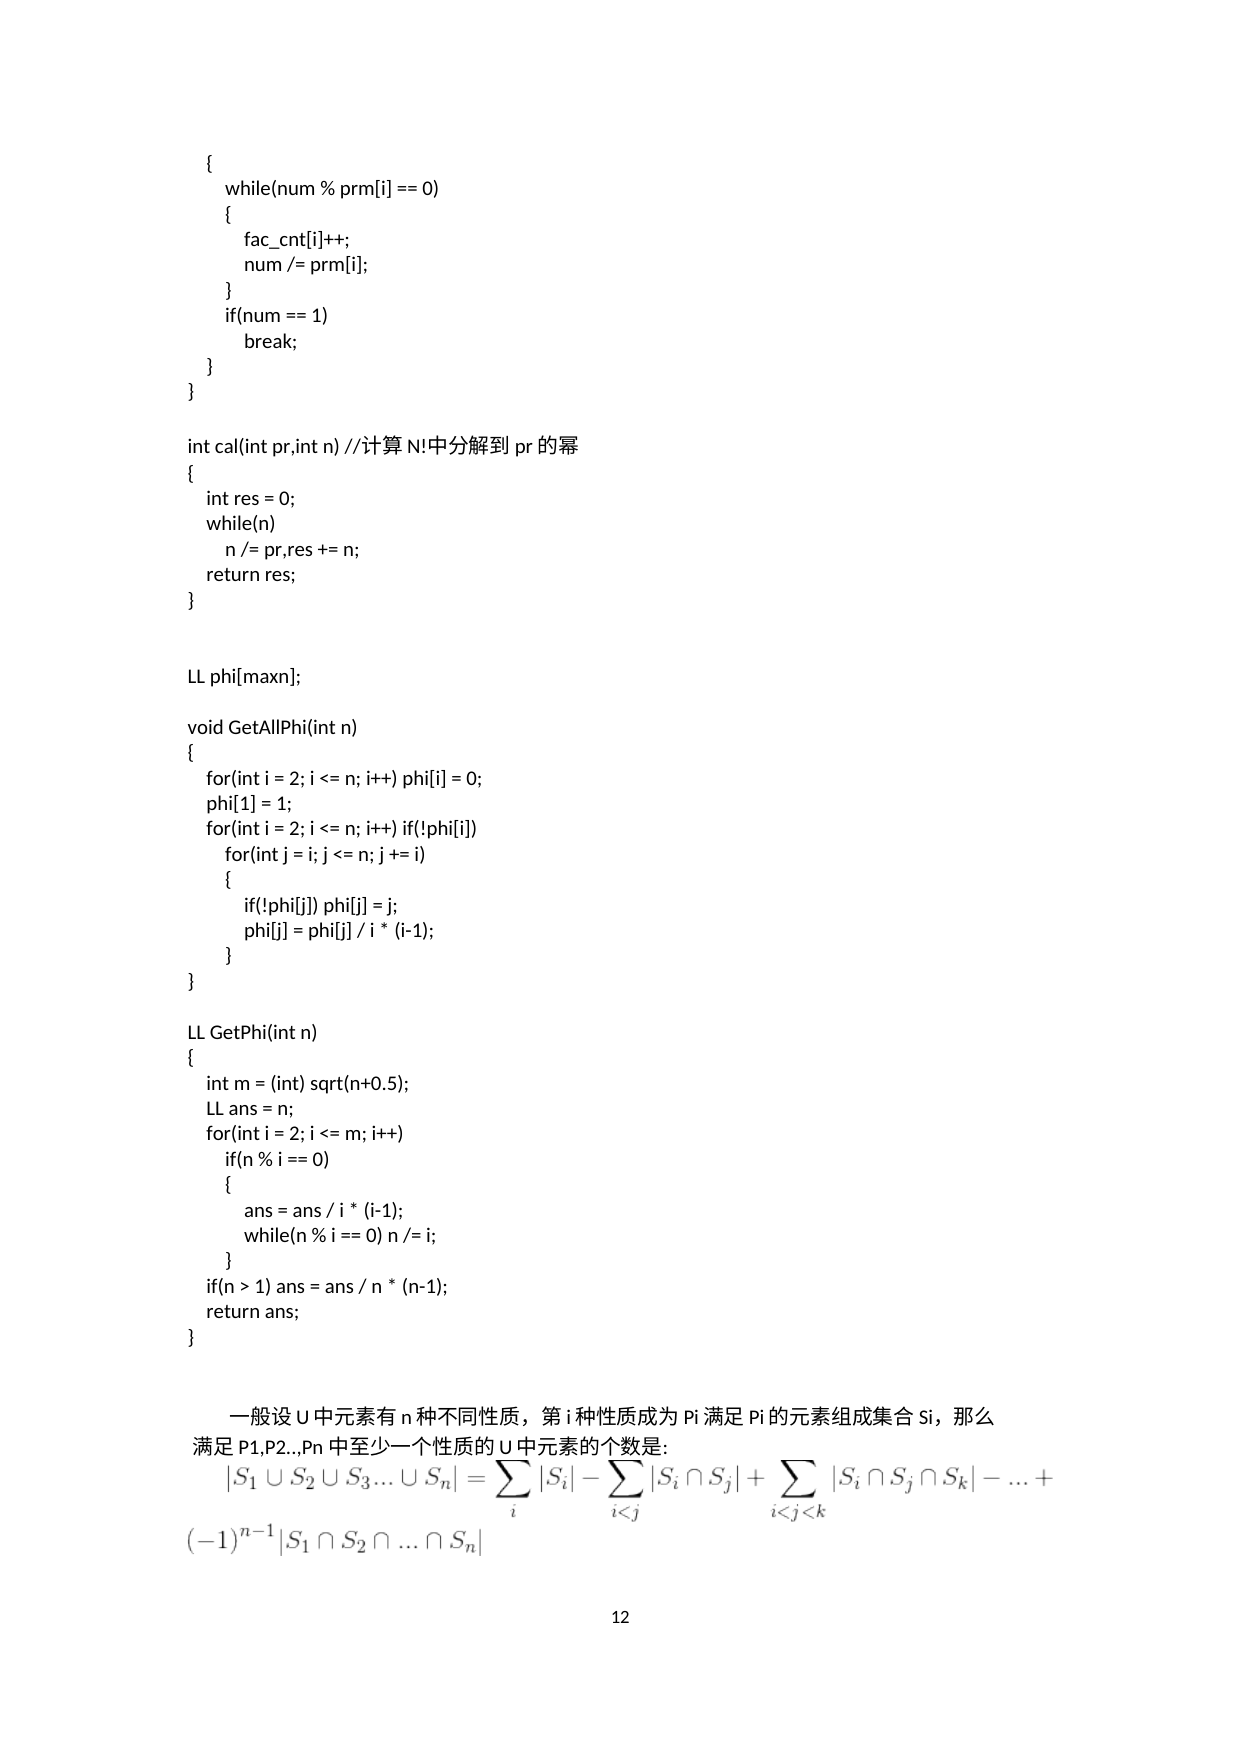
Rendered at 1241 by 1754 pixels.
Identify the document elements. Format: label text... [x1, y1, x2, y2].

text } [187, 1324, 1053, 1349]
text if(n % i == 0) [187, 1146, 1053, 1171]
text break; [187, 328, 1053, 353]
text LL phi[maxn]; [187, 663, 1053, 688]
text 一般设U中元素有n种不同性质，第i种性质成为Pi满足Pi的元素组成集合Si，那么 [187, 1400, 1053, 1430]
text phi[1] = 1; [187, 790, 1053, 816]
text while(n) [187, 511, 1053, 536]
text if(n > 1) ans = ans / n * (n-1); [187, 1273, 1053, 1298]
text { [187, 866, 1053, 892]
text LL GetPhi(int n) [187, 1019, 1053, 1044]
text } [187, 968, 1053, 993]
text } [187, 943, 1053, 968]
text 满足P1,P2..,Pn 中至少一个性质的U中元素的个数是: [187, 1430, 1053, 1460]
text } [187, 587, 1053, 612]
text void GetAllPhi(int n) [187, 714, 1053, 739]
text } [187, 353, 1053, 379]
text for(int i = 2; i <= n; i++) phi[i] = 0; [187, 765, 1053, 790]
text while(n % i == 0) n /= i; [187, 1222, 1053, 1248]
text phi[j] = phi[j] / i * (i-1); [187, 917, 1053, 943]
text { [187, 201, 1053, 226]
text fac_cnt[i]++; [187, 226, 1053, 252]
picture [187, 1460, 1053, 1556]
text return ans; [187, 1298, 1053, 1324]
text int m = (int) sqrt(n+0.5); [187, 1070, 1053, 1095]
text ans = ans / i * (i-1); [187, 1197, 1053, 1222]
text { [187, 1171, 1053, 1197]
text int cal(int pr,int n) //计算N!中分解到pr的幂 [187, 429, 1053, 460]
text for(int i = 2; i <= n; i++) if(!phi[i]) [187, 816, 1053, 841]
text { [187, 1044, 1053, 1070]
text return res; [187, 561, 1053, 587]
text { [187, 460, 1053, 485]
text while(num % prm[i] == 0) [187, 175, 1053, 201]
text } [187, 1248, 1053, 1273]
text if(!phi[j]) phi[j] = j; [187, 892, 1053, 917]
text } [187, 277, 1053, 302]
text LL ans = n; [187, 1095, 1053, 1121]
text if(num == 1) [187, 302, 1053, 328]
text for(int j = i; j <= n; j += i) [187, 841, 1053, 866]
text { [187, 150, 1053, 175]
text n /= pr,res += n; [187, 536, 1053, 561]
text int res = 0; [187, 485, 1053, 511]
text for(int i = 2; i <= m; i++) [187, 1121, 1053, 1146]
text } [187, 379, 1053, 404]
text num /= prm[i]; [187, 252, 1053, 277]
text { [187, 739, 1053, 765]
